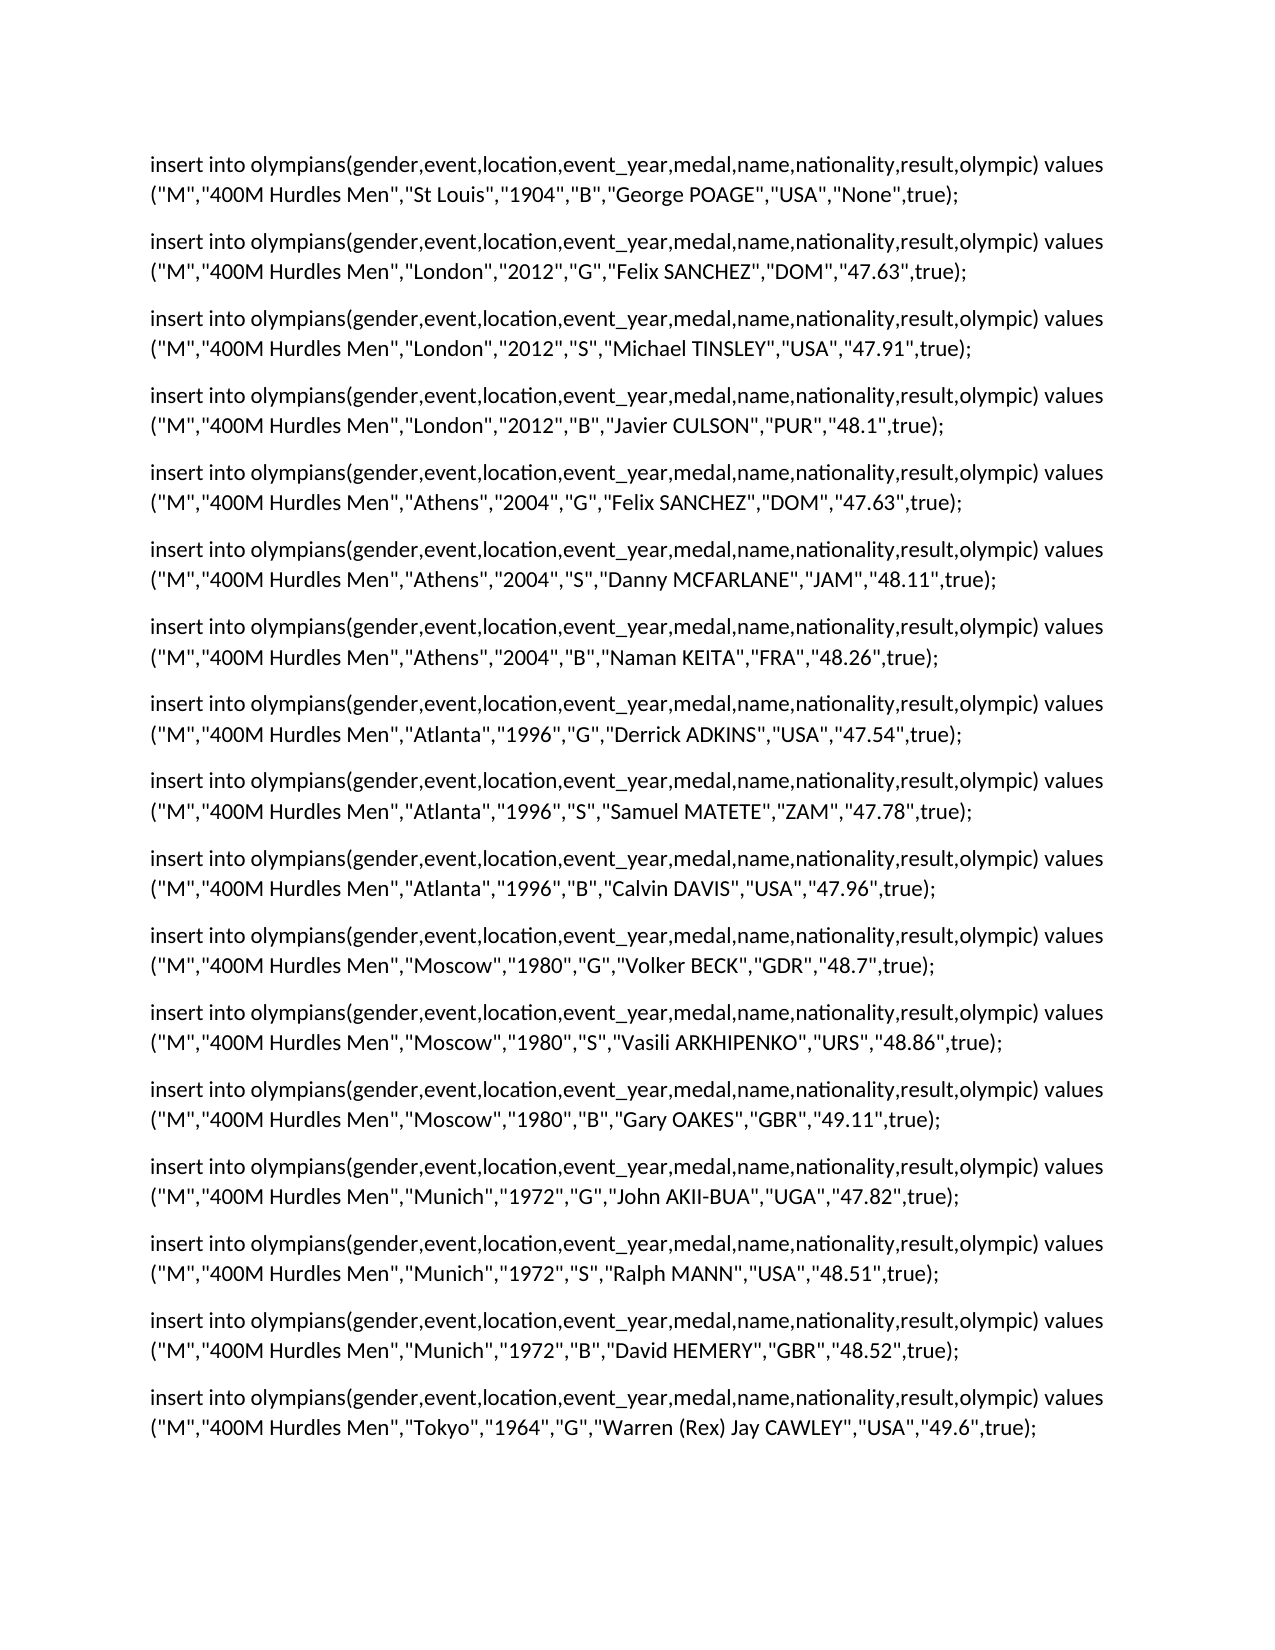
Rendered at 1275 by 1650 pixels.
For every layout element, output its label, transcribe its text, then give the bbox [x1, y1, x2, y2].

text insert into olympians(gender,event,location,event_year,medal,name,nationality,result,olympic) values ("M","400M Hurdles Men","Atlanta","1996","S","Samuel MATETE","ZAM","47.78",true); [150, 767, 1125, 825]
text insert into olympians(gender,event,location,event_year,medal,name,nationality,result,olympic) values ("M","400M Hurdles Men","London","2012","B","Javier CULSON","PUR","48.1",true); [150, 381, 1125, 439]
text insert into olympians(gender,event,location,event_year,medal,name,nationality,result,olympic) values ("M","400M Hurdles Men","Atlanta","1996","G","Derrick ADKINS","USA","47.54",true); [150, 689, 1125, 748]
text insert into olympians(gender,event,location,event_year,medal,name,nationality,result,olympic) values ("M","400M Hurdles Men","London","2012","G","Felix SANCHEZ","DOM","47.63",true); [150, 227, 1125, 285]
text insert into olympians(gender,event,location,event_year,medal,name,nationality,result,olympic) values ("M","400M Hurdles Men","Athens","2004","B","Naman KEITA","FRA","48.26",true); [150, 612, 1125, 671]
text insert into olympians(gender,event,location,event_year,medal,name,nationality,result,olympic) values ("M","400M Hurdles Men","Munich","1972","S","Ralph MANN","USA","48.51",true); [150, 1229, 1125, 1287]
text insert into olympians(gender,event,location,event_year,medal,name,nationality,result,olympic) values ("M","400M Hurdles Men","Munich","1972","G","John AKII-BUA","UGA","47.82",true); [150, 1152, 1125, 1210]
text insert into olympians(gender,event,location,event_year,medal,name,nationality,result,olympic) values ("M","400M Hurdles Men","St Louis","1904","B","George POAGE","USA","None",true); [150, 150, 1125, 208]
text insert into olympians(gender,event,location,event_year,medal,name,nationality,result,olympic) values ("M","400M Hurdles Men","Athens","2004","G","Felix SANCHEZ","DOM","47.63",true); [150, 458, 1125, 517]
text insert into olympians(gender,event,location,event_year,medal,name,nationality,result,olympic) values ("M","400M Hurdles Men","Atlanta","1996","B","Calvin DAVIS","USA","47.96",true); [150, 844, 1125, 902]
text insert into olympians(gender,event,location,event_year,medal,name,nationality,result,olympic) values ("M","400M Hurdles Men","Athens","2004","S","Danny MCFARLANE","JAM","48.11",true); [150, 535, 1125, 594]
text insert into olympians(gender,event,location,event_year,medal,name,nationality,result,olympic) values ("M","400M Hurdles Men","London","2012","S","Michael TINSLEY","USA","47.91",true); [150, 304, 1125, 362]
text insert into olympians(gender,event,location,event_year,medal,name,nationality,result,olympic) values ("M","400M Hurdles Men","Tokyo","1964","G","Warren (Rex) Jay CAWLEY","USA","49.6",true); [150, 1383, 1125, 1442]
text insert into olympians(gender,event,location,event_year,medal,name,nationality,result,olympic) values ("M","400M Hurdles Men","Moscow","1980","G","Volker BECK","GDR","48.7",true); [150, 921, 1125, 979]
text insert into olympians(gender,event,location,event_year,medal,name,nationality,result,olympic) values ("M","400M Hurdles Men","Moscow","1980","B","Gary OAKES","GBR","49.11",true); [150, 1075, 1125, 1133]
text insert into olympians(gender,event,location,event_year,medal,name,nationality,result,olympic) values ("M","400M Hurdles Men","Moscow","1980","S","Vasili ARKHIPENKO","URS","48.86",true); [150, 998, 1125, 1056]
text insert into olympians(gender,event,location,event_year,medal,name,nationality,result,olympic) values ("M","400M Hurdles Men","Munich","1972","B","David HEMERY","GBR","48.52",true); [150, 1306, 1125, 1364]
